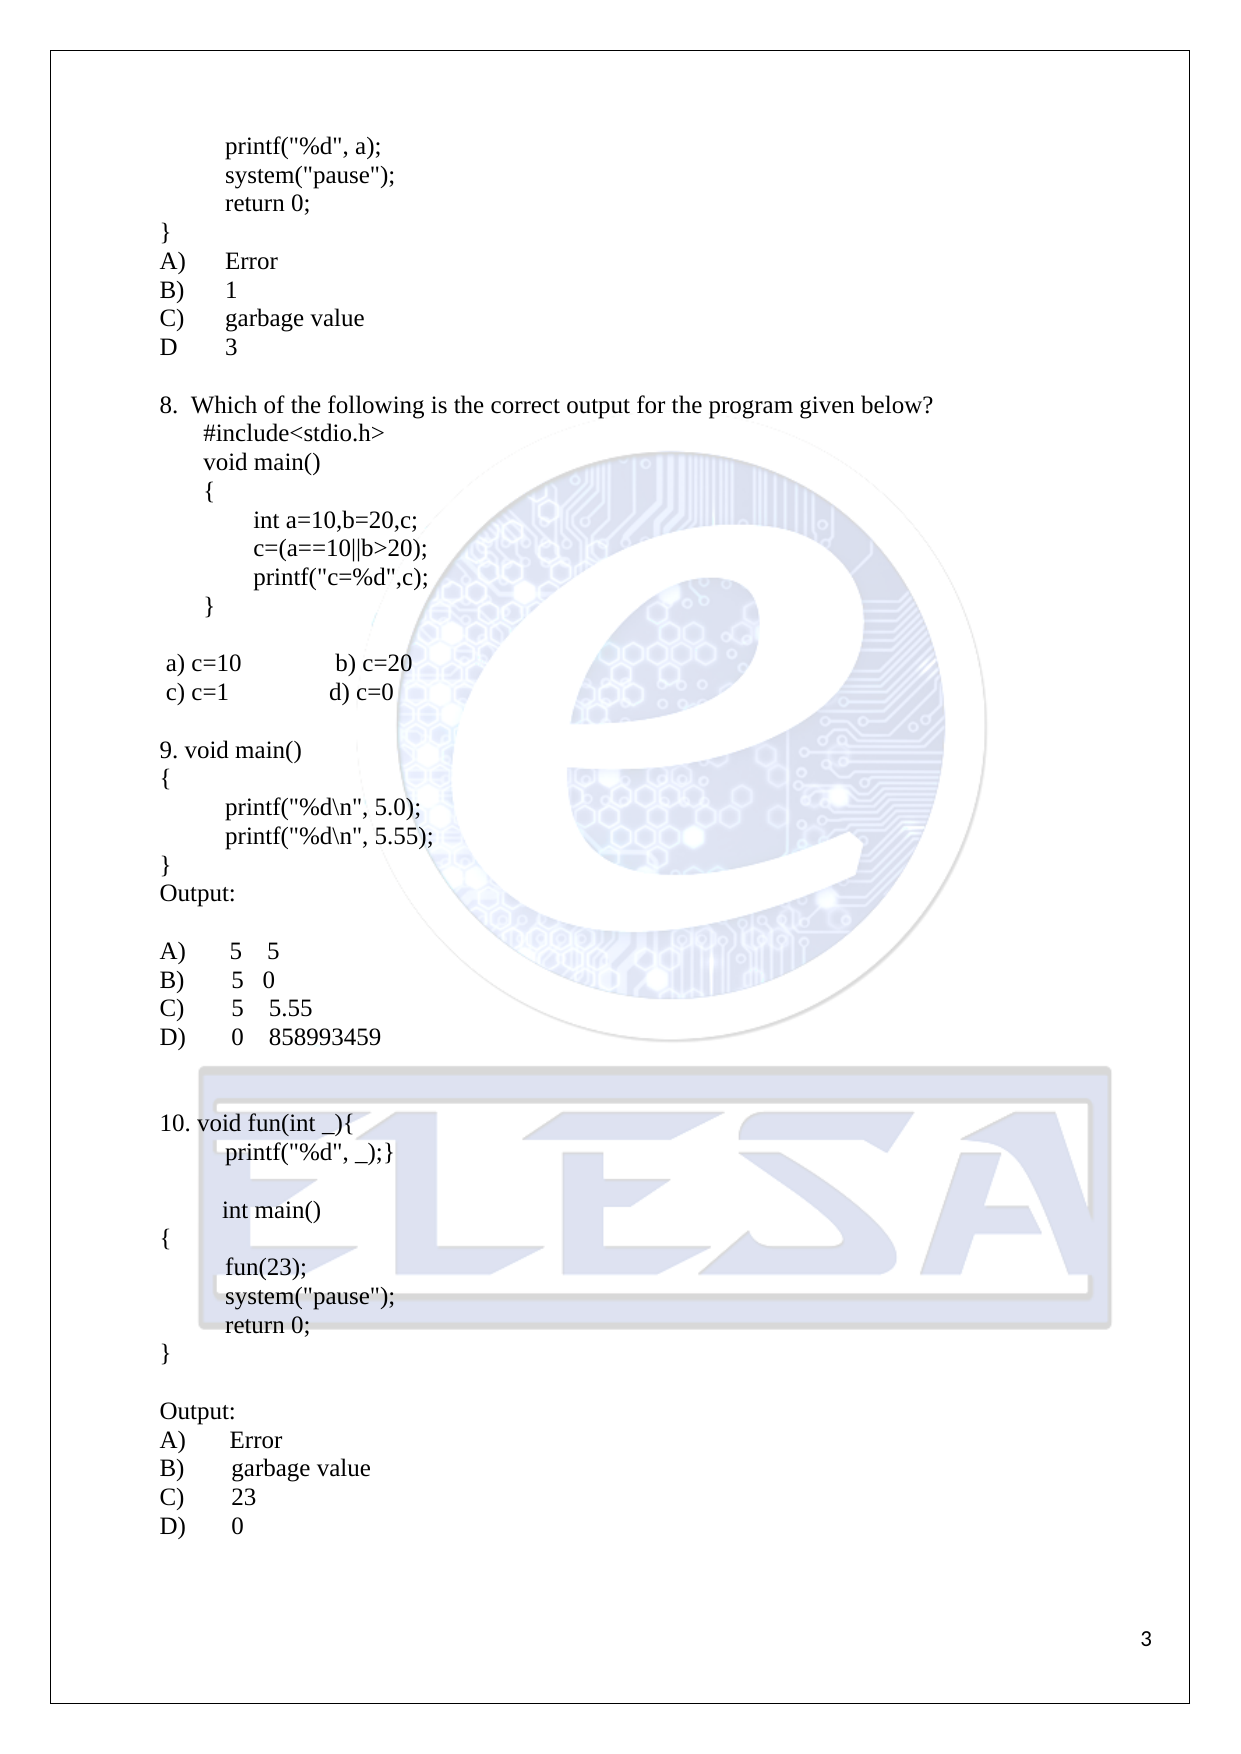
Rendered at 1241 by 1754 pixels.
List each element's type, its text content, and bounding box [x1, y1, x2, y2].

list { [159, 476, 1152, 505]
list printf("%d\n", 5.55); [159, 821, 1152, 850]
list A) Error [159, 246, 1152, 275]
list D) 0 [159, 1511, 1152, 1540]
list C) garbage value [159, 303, 1152, 332]
list printf("c=%d",c); [159, 562, 1152, 591]
list int a=10,b=20,c; [159, 505, 1152, 533]
list A) Error [159, 1425, 1152, 1453]
list a) c=10 b) c=20 [159, 648, 1152, 677]
list D) 0 858993459 [159, 1022, 1152, 1051]
list printf("%d", a); [159, 131, 1152, 160]
list printf("%d", _);} [159, 1137, 1152, 1166]
list } [159, 850, 1152, 878]
list C) 23 [159, 1482, 1152, 1511]
list c) c=1 d) c=0 [159, 677, 1152, 706]
list { [159, 1223, 1152, 1252]
list B) 5 0 [159, 965, 1152, 993]
list } [159, 217, 1152, 246]
list #include<stdio.h> [159, 418, 1152, 447]
list void main() [159, 447, 1152, 476]
list } [159, 591, 1152, 620]
list 10. void fun(int _){ [159, 1108, 1152, 1137]
list } [159, 1338, 1152, 1367]
list fun(23); [159, 1252, 1152, 1281]
list printf("%d\n", 5.0); [159, 792, 1152, 821]
list 8. Which of the following is the correct output for the program given below? [159, 390, 1152, 418]
list int main() [159, 1195, 1152, 1223]
list { [159, 763, 1152, 792]
list Output: [159, 878, 1152, 907]
list 9. void main() [159, 735, 1152, 763]
list Output: [159, 1396, 1152, 1425]
list c=(a==10||b>20); [159, 533, 1152, 562]
list C) 5 5.55 [159, 993, 1152, 1022]
list system("pause"); [159, 1281, 1152, 1310]
list return 0; [159, 188, 1152, 217]
list B) 1 [159, 275, 1152, 303]
list return 0; [159, 1310, 1152, 1338]
list system("pause"); [159, 160, 1152, 188]
list A) 5 5 [159, 936, 1152, 965]
list B) garbage value [159, 1453, 1152, 1482]
list D 3 [159, 332, 1152, 361]
